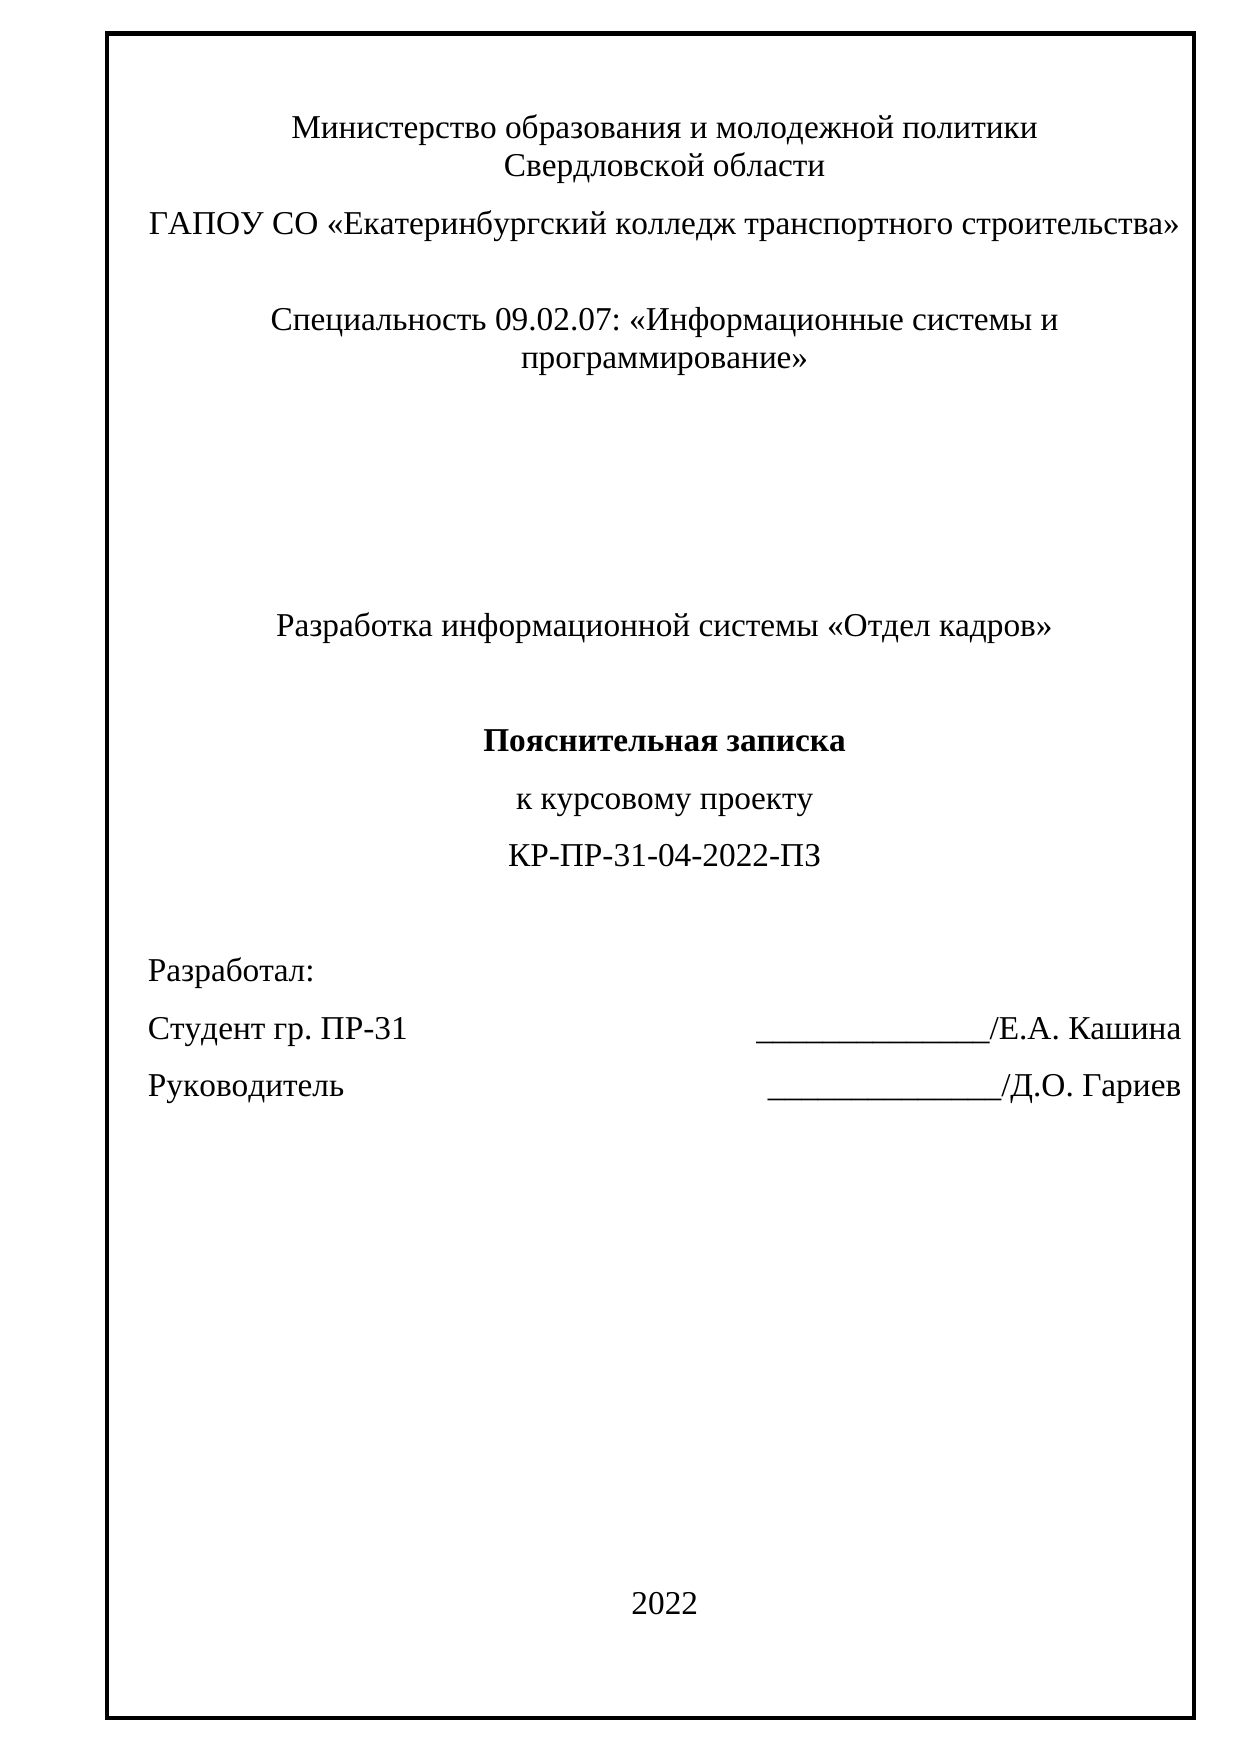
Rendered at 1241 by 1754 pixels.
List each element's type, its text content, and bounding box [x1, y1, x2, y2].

text ГАПОУ СО «Екатеринбургский колледж транспортного строительства» [148, 203, 1181, 242]
text Разработка информационной системы «Отдел кадров» [148, 606, 1181, 644]
text Разработал: [148, 951, 1181, 989]
text к курсовому проекту [148, 778, 1181, 817]
text Министерство образования и молодежной политики [148, 107, 1181, 146]
text Студент гр. ПР-31 ______________/Е.А. Кашина [148, 1008, 1181, 1047]
text Пояснительная записка [148, 721, 1181, 759]
text Специальность 09.02.07: «Информационные системы и программирование» [148, 299, 1181, 376]
text Свердловской области [148, 146, 1181, 184]
text Руководитель ______________/Д.О. Гариев [148, 1066, 1181, 1104]
text КР-ПР-31-04-2022-ПЗ [148, 836, 1181, 874]
text 2022 [148, 1583, 1181, 1622]
